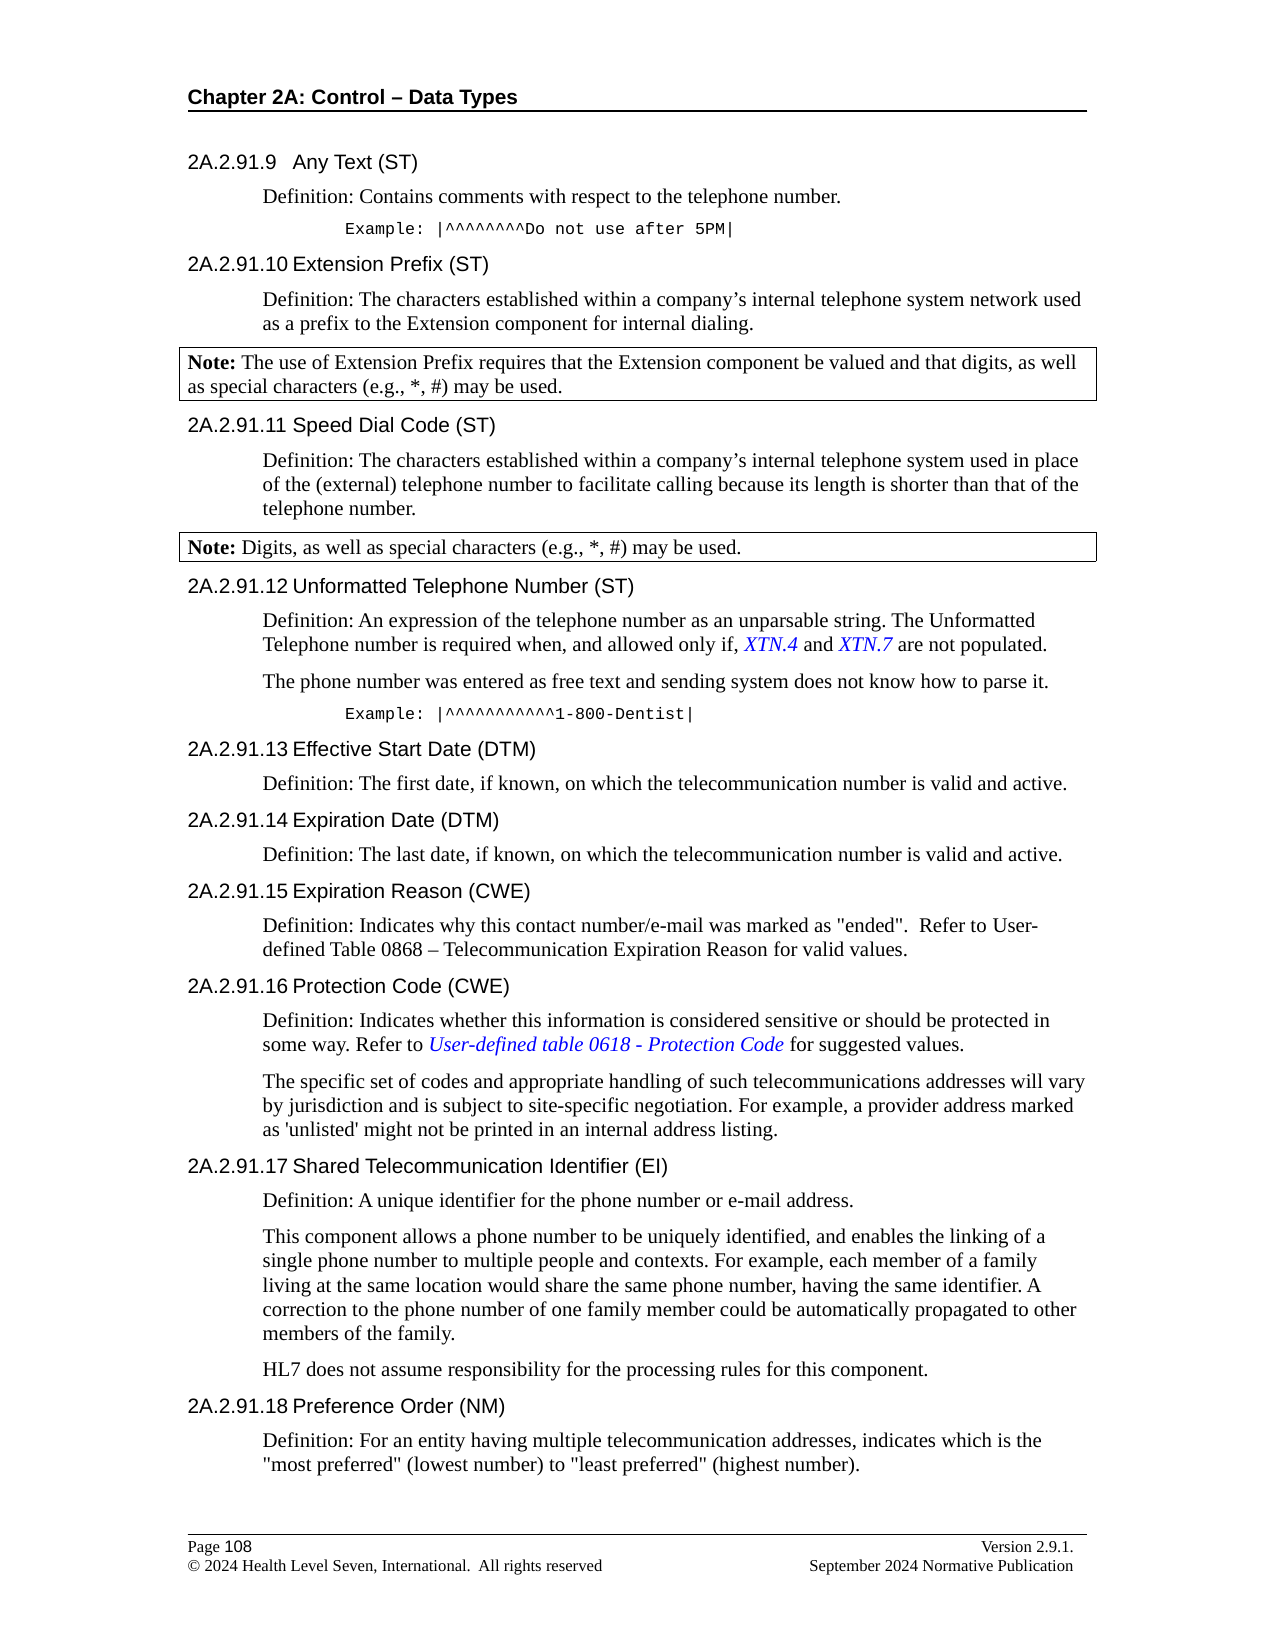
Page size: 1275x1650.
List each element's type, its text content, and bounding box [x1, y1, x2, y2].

text Example: |^^^^^^^^Do not use after 5PM| [345, 221, 1087, 240]
text The phone number was entered as free text and sending system does not know how to parse it. [262, 669, 1087, 693]
subtitle Shared Telecommunication Identifier (EI) [187, 1153, 1087, 1177]
text The specific set of codes and appropriate handling of such telecommunications addresses will vary by jurisdiction and is subject to site-specific negotiation. For example, a provider address marked as 'unlisted' might not be printed in an internal address listing. [262, 1069, 1087, 1141]
text Note: The use of Extension Prefix requires that the Extension component be valued and that digits, as well as special characters (e.g., *, #) may be used. [180, 348, 1096, 400]
text Definition: The last date, if known, on which the telecommunication number is valid and active. [262, 842, 1087, 866]
subtitle Expiration Reason (CWE) [187, 879, 1087, 903]
text Definition: The characters established within a company’s internal telephone system network used as a prefix to the Extension component for internal dialing. [262, 287, 1087, 335]
subtitle Preference Order (NM) [187, 1394, 1087, 1418]
subtitle Expiration Date (DTM) [187, 808, 1087, 832]
text Definition: The first date, if known, on which the telecommunication number is valid and active. [262, 771, 1087, 795]
text HL7 does not assume responsibility for the processing rules for this component. [262, 1357, 1087, 1381]
subtitle Any Text (ST) [187, 150, 1087, 174]
text Definition: A unique identifier for the phone number or e-mail address. [262, 1188, 1087, 1212]
subtitle Effective Start Date (DTM) [187, 737, 1087, 761]
subtitle Extension Prefix (ST) [187, 252, 1087, 276]
text Definition: Indicates why this contact number/e-mail was marked as "ended". Refer to User-defined Table 0868 – Telecommunication Expiration Reason for valid values. [262, 913, 1087, 961]
subtitle Unformatted Telephone Number (ST) [187, 574, 1087, 598]
text Definition: An expression of the telephone number as an unparsable string. The Unformatted Telephone number is required when, and allowed only if, XTN.4 and XTN.7 are not populated. [262, 608, 1087, 656]
text Definition: Indicates whether this information is considered sensitive or should be protected in some way. Refer to User-defined table 0618 - Protection Code for suggested values. [262, 1008, 1087, 1056]
subtitle Speed Dial Code (ST) [187, 413, 1087, 437]
text Definition: Contains comments with respect to the telephone number. [262, 184, 1087, 208]
subtitle Protection Code (CWE) [187, 974, 1087, 998]
text Example: |^^^^^^^^^^^1-800-Dentist| [345, 706, 1087, 724]
text This component allows a phone number to be uniquely identified, and enables the linking of a single phone number to multiple people and contexts. For example, each member of a family living at the same location would share the same phone number, having the same identifier. A correction to the phone number of one family member could be automatically propagated to other members of the family. [262, 1224, 1087, 1345]
text Note: Digits, as well as special characters (e.g., *, #) may be used. [180, 533, 1096, 561]
text Definition: For an entity having multiple telecommunication addresses, indicates which is the "most preferred" (lowest number) to "least preferred" (highest number). [262, 1428, 1087, 1476]
text Definition: The characters established within a company’s internal telephone system used in place of the (external) telephone number to facilitate calling because its length is shorter than that of the telephone number. [262, 447, 1087, 520]
